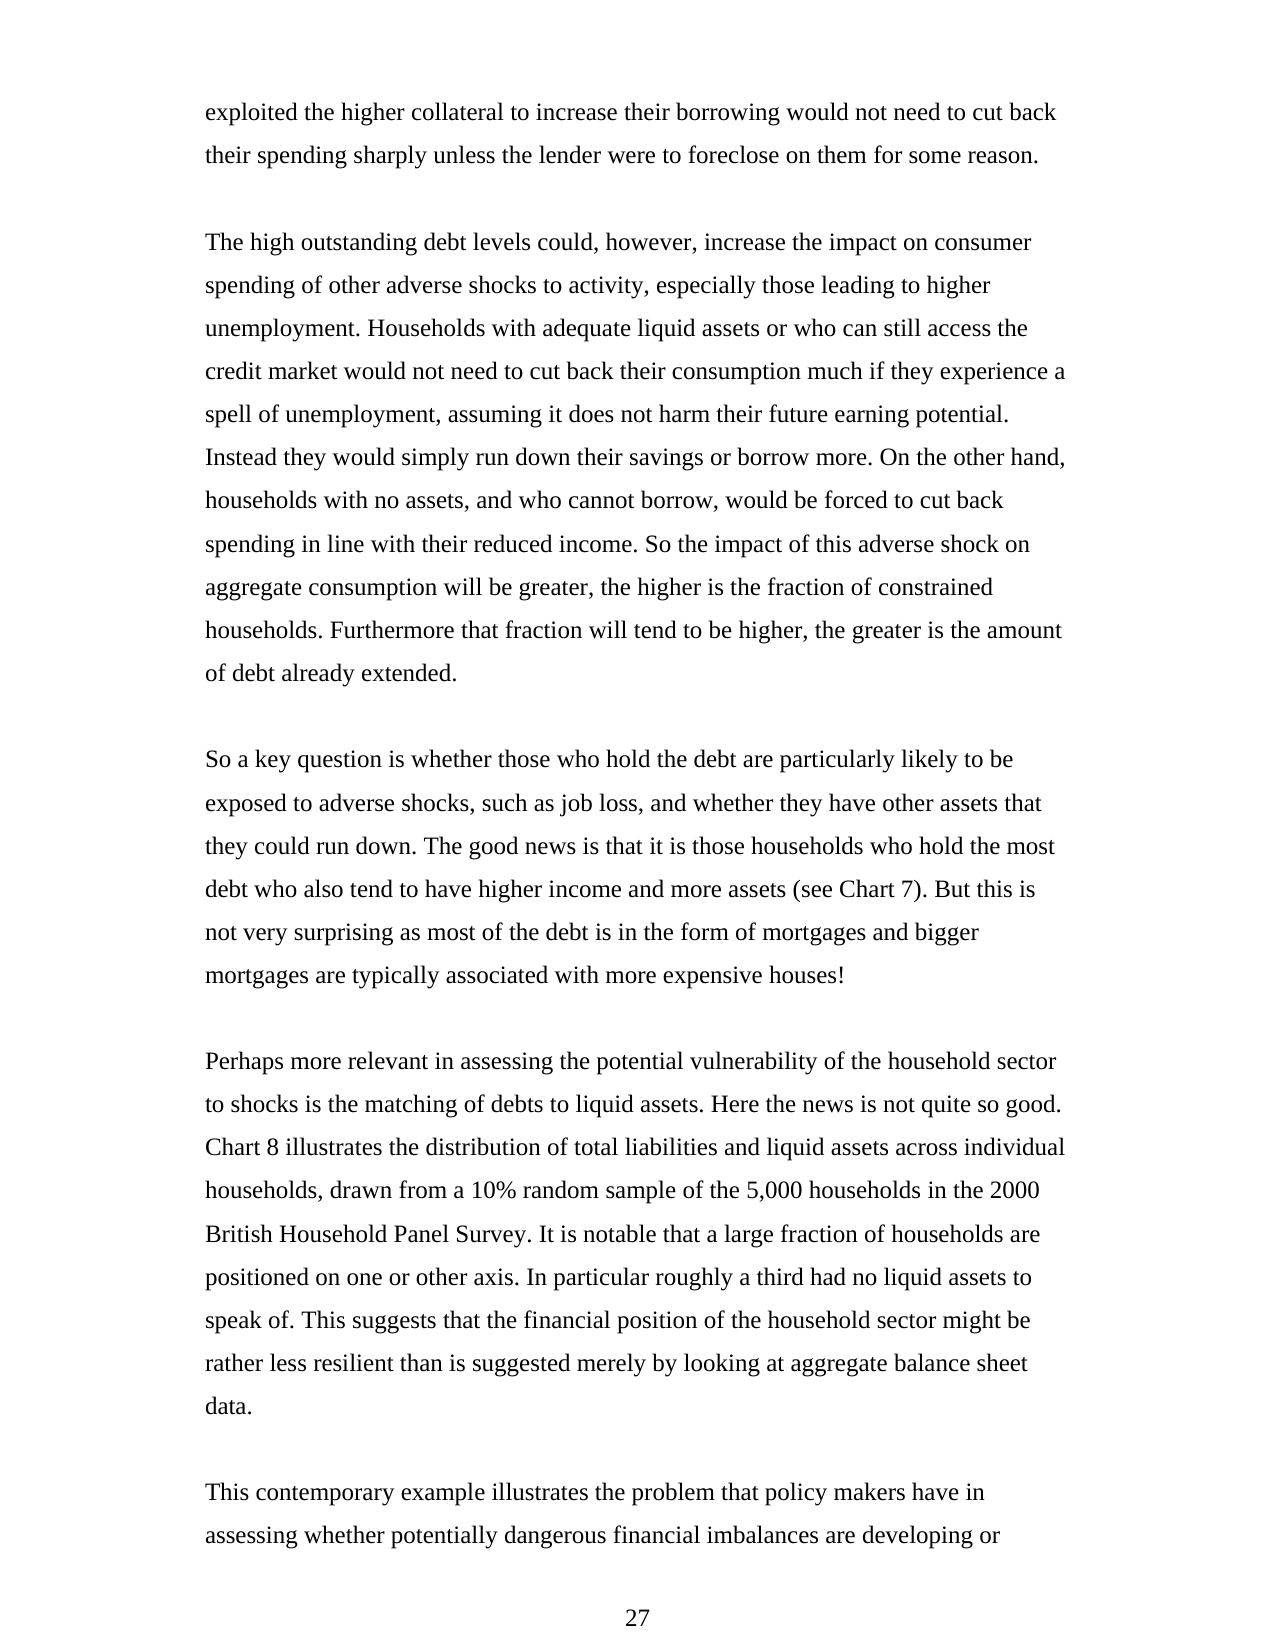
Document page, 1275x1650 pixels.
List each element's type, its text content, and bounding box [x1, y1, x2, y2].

text The high outstanding debt levels could, however, increase the impact on consumer spending of other adverse shocks to activity, especially those leading to higher unemployment. Households with adequate liquid assets or who can still access the credit market would not need to cut back their consumption much if they experience a spell of unemployment, assuming it does not harm their future earning potential. [205, 227, 1068, 428]
text This contemporary example illustrates the problem that policy makers have in assessing whether potentially dangerous financial imbalances are developing or [205, 1477, 1002, 1549]
text Perhaps more relevant in assessing the potential vulnerability of the household sector to shocks is the matching of debts to liquid assets. Here the news is not quite so good. Chart 8 illustrates the distribution of total liabilities and liquid assets across individual households, drawn from a 10% random sample of the 5,000 households in the 2000 British Household Panel Survey. It is notable that a large fraction of households are positioned on one or other axis. In particular roughly a third had no liquid assets to speak of. This suggests that the financial position of the household sector might be rather less resilient than is suggested merely by looking at aggregate balance sheet data. [205, 1046, 1068, 1420]
text exploited the higher collateral to increase their borrowing would not need to cut back their spending sharply unless the lender were to foreclose on them for some reason. [205, 97, 1059, 169]
text So a key question is whether those who hold the debt are particularly likely to be exposed to adverse shocks, such as job loss, and whether they have other assets that they could run down. The good news is that it is those households who hold the most debt who also tend to have higher income and more assets (see Chart 7). But this is not very surprising as most of the debt is in the form of mortgages and bigger mortgages are typically associated with more expensive houses! [205, 744, 1057, 989]
text Instead they would simply run down their savings or borrow more. On the other hand, households with no assets, and who cannot borrow, would be forced to cut back spending in line with their reduced income. So the impact of this adverse shock on aggregate consumption will be greater, the higher is the fraction of constrained households. Furthermore that fraction will tend to be higher, the greater is the amount of debt already extended. [205, 442, 1070, 687]
